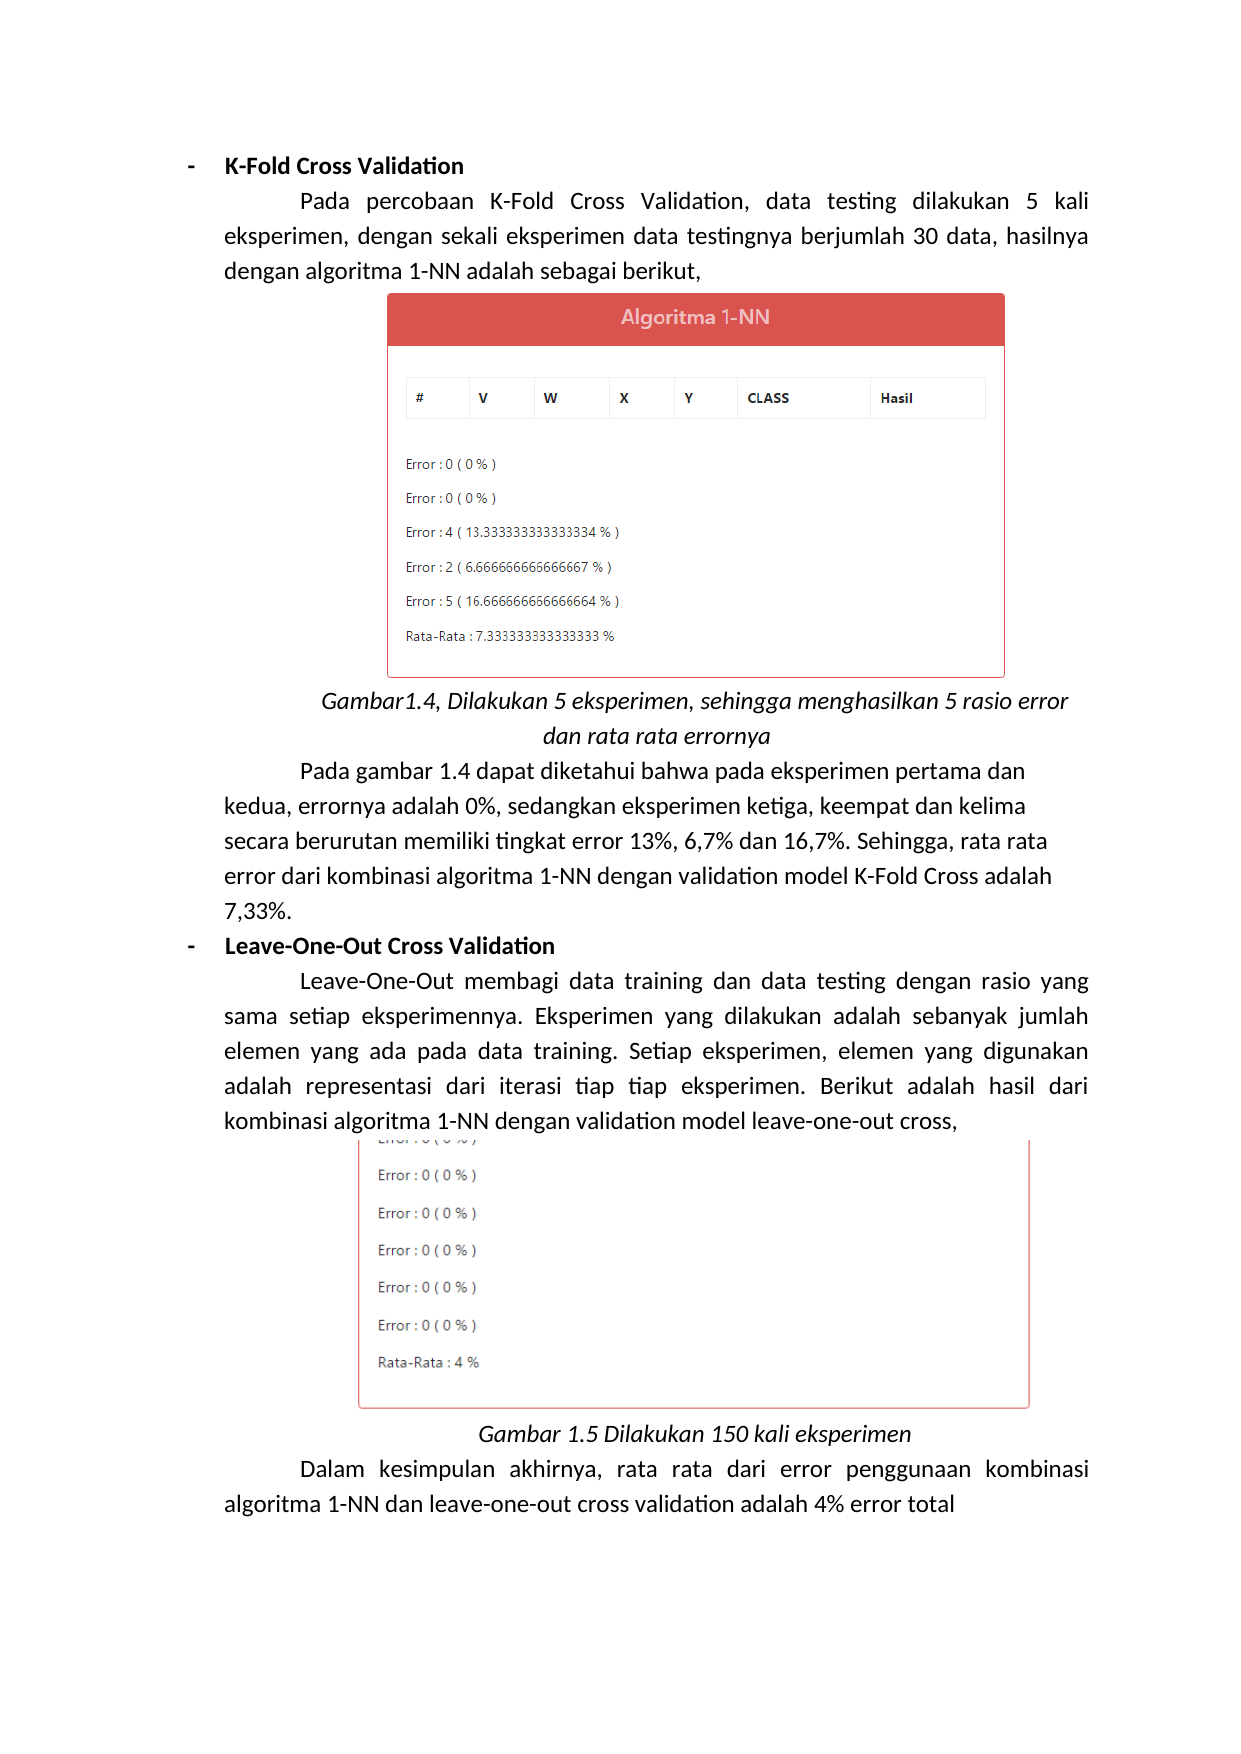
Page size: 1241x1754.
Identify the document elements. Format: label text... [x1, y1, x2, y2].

list Pada percobaan K-Fold Cross Validation, data testing dilakukan 5 kali eksperimen, dengan sekali eksperimen data testingnya berjumlah 30 data, hasilnya dengan algoritma 1-NN adalah sebagai berikut, [224, 185, 1090, 286]
list Pada gambar 1.4 dapat diketahui bahwa pada eksperimen pertama dan kedua, errornya adalah 0%, sedangkan eksperimen ketiga, keempat dan kelima secara berurutan memiliki tingkat error 13%, 6,7% dan 16,7%. Sehingga, rata rata error dari kombinasi algoritma 1-NN dengan validation model K-Fold Cross adalah 7,33%. [224, 755, 1090, 925]
list K-Fold Cross Validation [187, 150, 1090, 181]
list Dalam kesimpulan akhirnya, rata rata dari error penggunaan kombinasi algoritma 1-NN dan leave-one-out cross validation adalah 4% error total [224, 1453, 1090, 1518]
list Gambar1.4, Dilakukan 5 eksperimen, sehingga menghasilkan 5 rasio error dan rata rata errornya [224, 685, 1090, 750]
list Leave-One-Out membagi data training dan data testing dengan rasio yang sama setiap eksperimennya. Eksperimen yang dilakukan adalah sebanyak jumlah elemen yang ada pada data training. Setiap eksperimen, elemen yang digunakan adalah representasi dari iterasi tiap tiap eksperimen. Berikut adalah hasil dari kombinasi algoritma 1-NN dengan validation model leave-one-out cross, [224, 965, 1090, 1135]
list Gambar 1.5 Dilakukan 150 kali eksperimen [224, 1418, 1090, 1448]
list Leave-One-Out Cross Validation [187, 930, 1090, 960]
